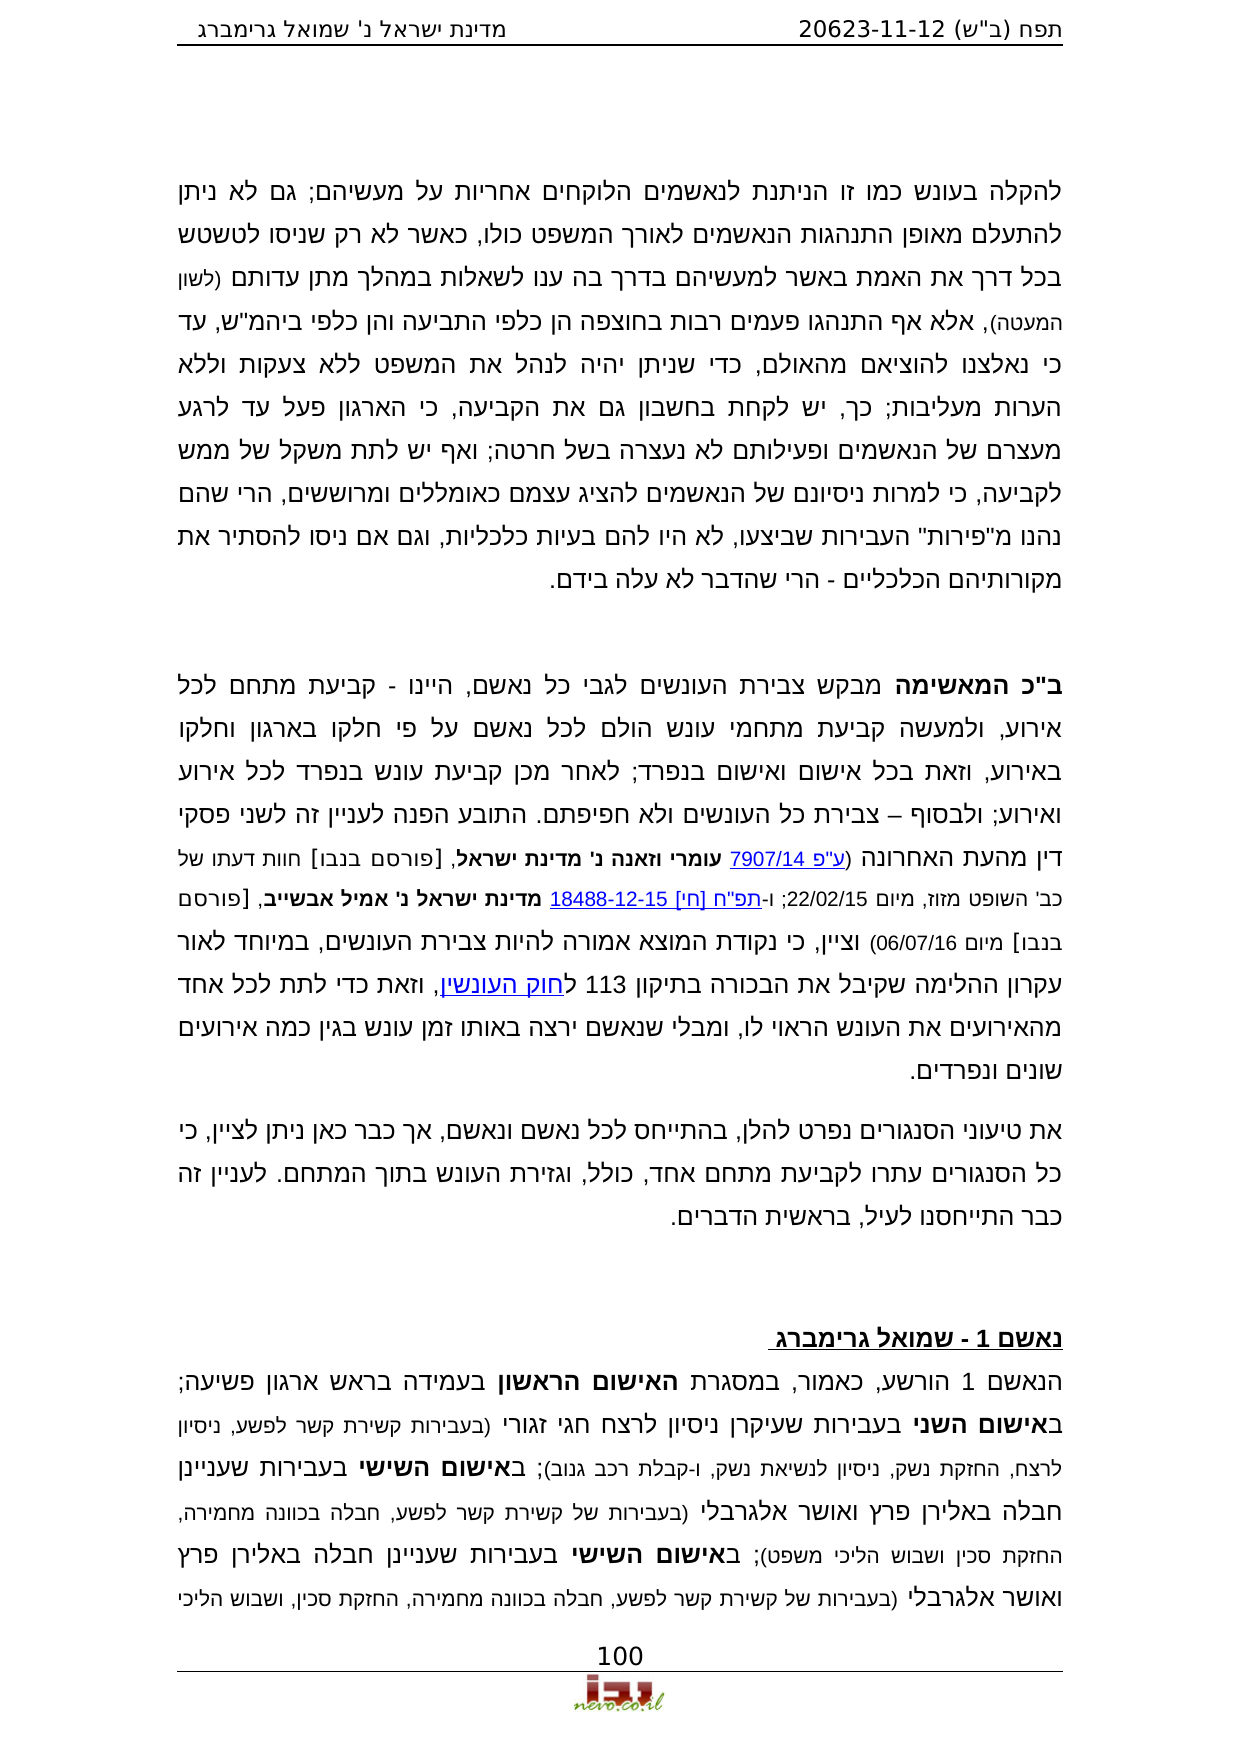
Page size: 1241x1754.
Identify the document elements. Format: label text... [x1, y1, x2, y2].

text נאשם 1 - שמואל גרימברג [177, 1324, 1063, 1353]
picture [574, 1674, 666, 1712]
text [177, 1367, 1063, 1611]
text את טיעוני הסנגורים נפרט להלן, בהתייחס לכל נאשם ונאשם, אך כבר כאן ניתן לציין, כי כל הסנגורים עתרו לקביעת מתחם אחד, כולל, וגזירת העונש בתוך המתחם. לעניין זה כבר התייחסנו לעיל, בראשית הדברים. [177, 1116, 1063, 1231]
text ב"כ המאשימה מבקש צבירת העונשים לגבי כל נאשם, היינו - קביעת מתחם לכל אירוע, ולמעשה קביעת מתחמי עונש הולם לכל נאשם על פי חלקו בארגון וחלקו באירוע, וזאת בכל אישום ואישום בנפרד; לאחר מכן קביעת עונש בנפרד לכל אירוע ואירוע; ולבסוף – צבירת כל העונשים ולא חפיפתם. התובע הפנה לעניין זה לשני פסקי דין מהעת האחרונה (ע"פ 7907/14 עומרי וזאנה נ' מדינת ישראל, [פורסם בנבו] חוות דעתו של כב' השופט מזוז, מיום 22/02/15; ו-תפ"ח [חי] 18488-12-15 מדינת ישראל נ' אמיל אבשייב, [פורסם בנבו] מיום 06/07/16) וציין, כי נקודת המוצא אמורה להיות צבירת העונשים, במיוחד לאור עקרון ההלימה שקיבל את הבכורה בתיקון 113 לחוק העונשין, וזאת כדי לתת לכל אחד מהאירועים את העונש הראוי לו, ומבלי שנאשם ירצה באותו זמן עונש בגין כמה אירועים שונים ונפרדים. [177, 671, 1063, 1085]
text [177, 177, 1063, 594]
